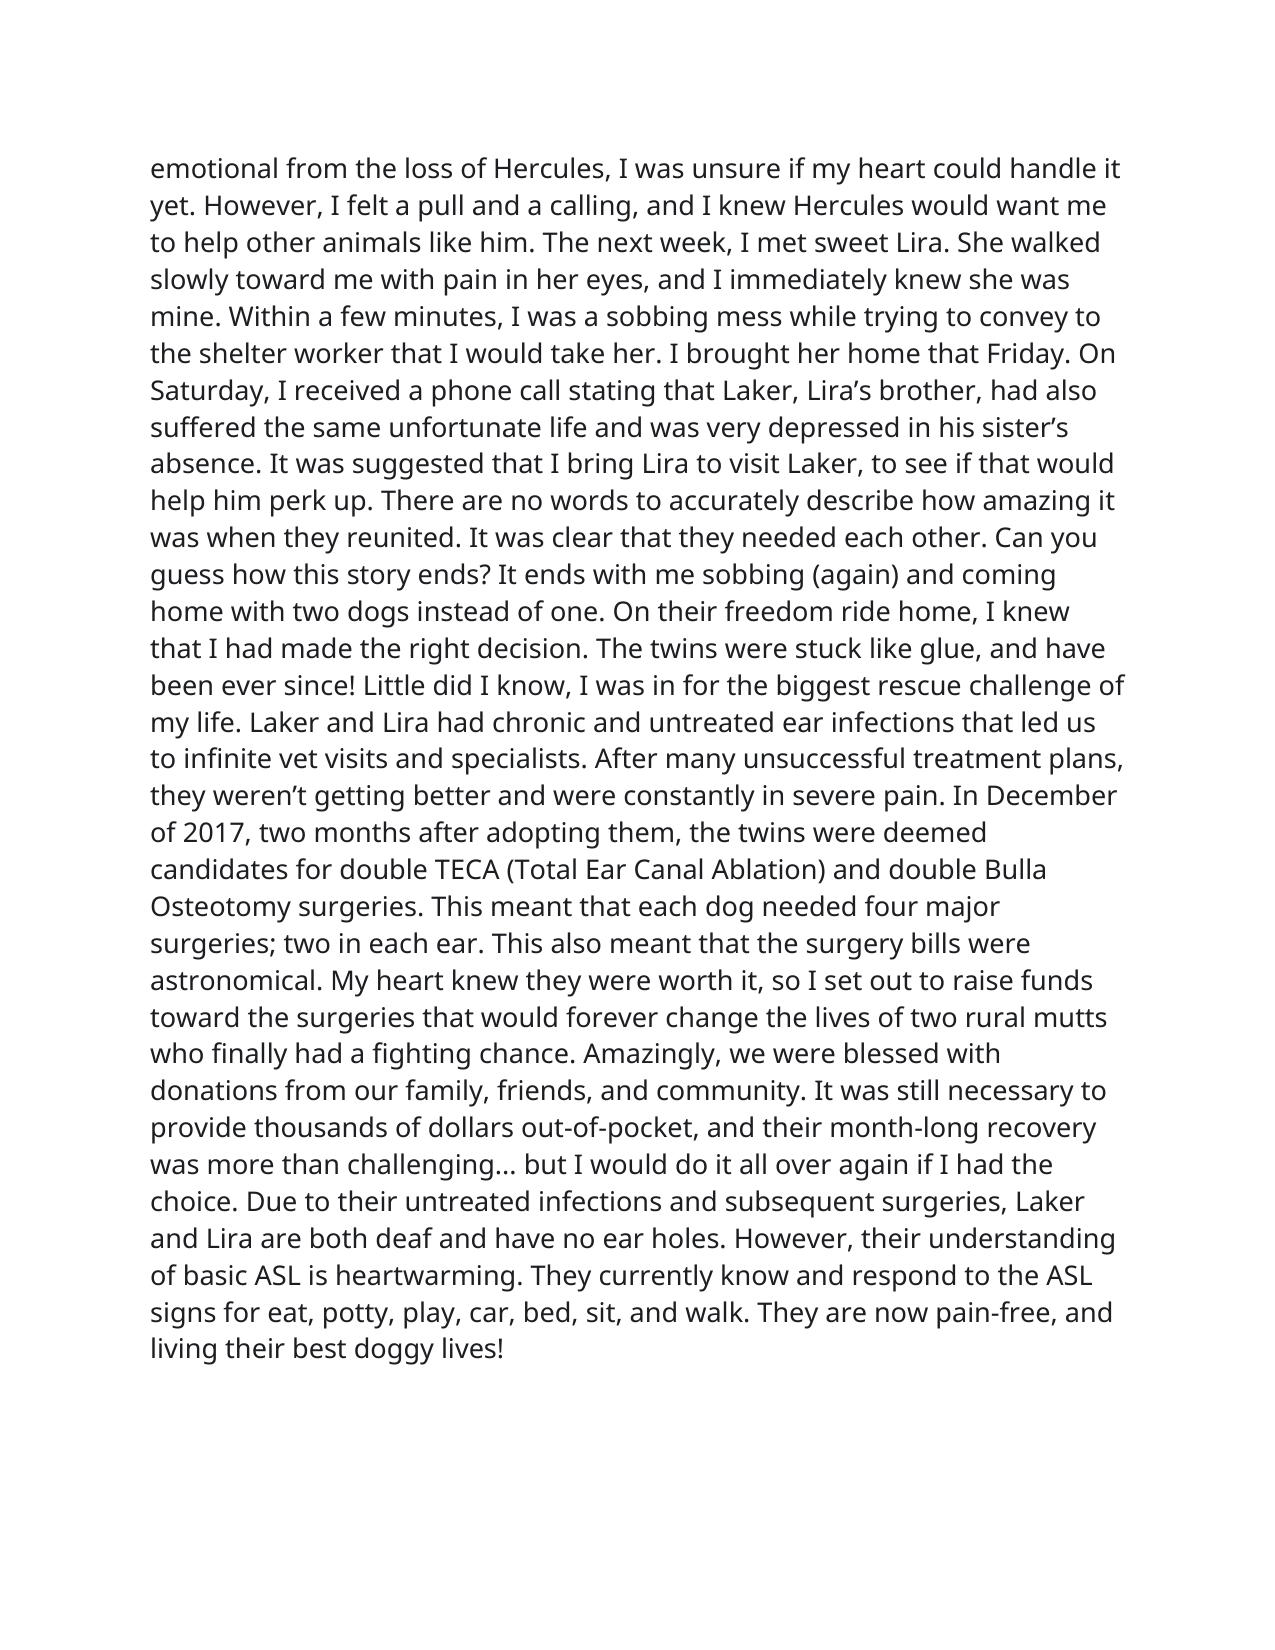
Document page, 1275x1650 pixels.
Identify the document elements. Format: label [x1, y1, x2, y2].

text [150, 150, 1125, 1367]
